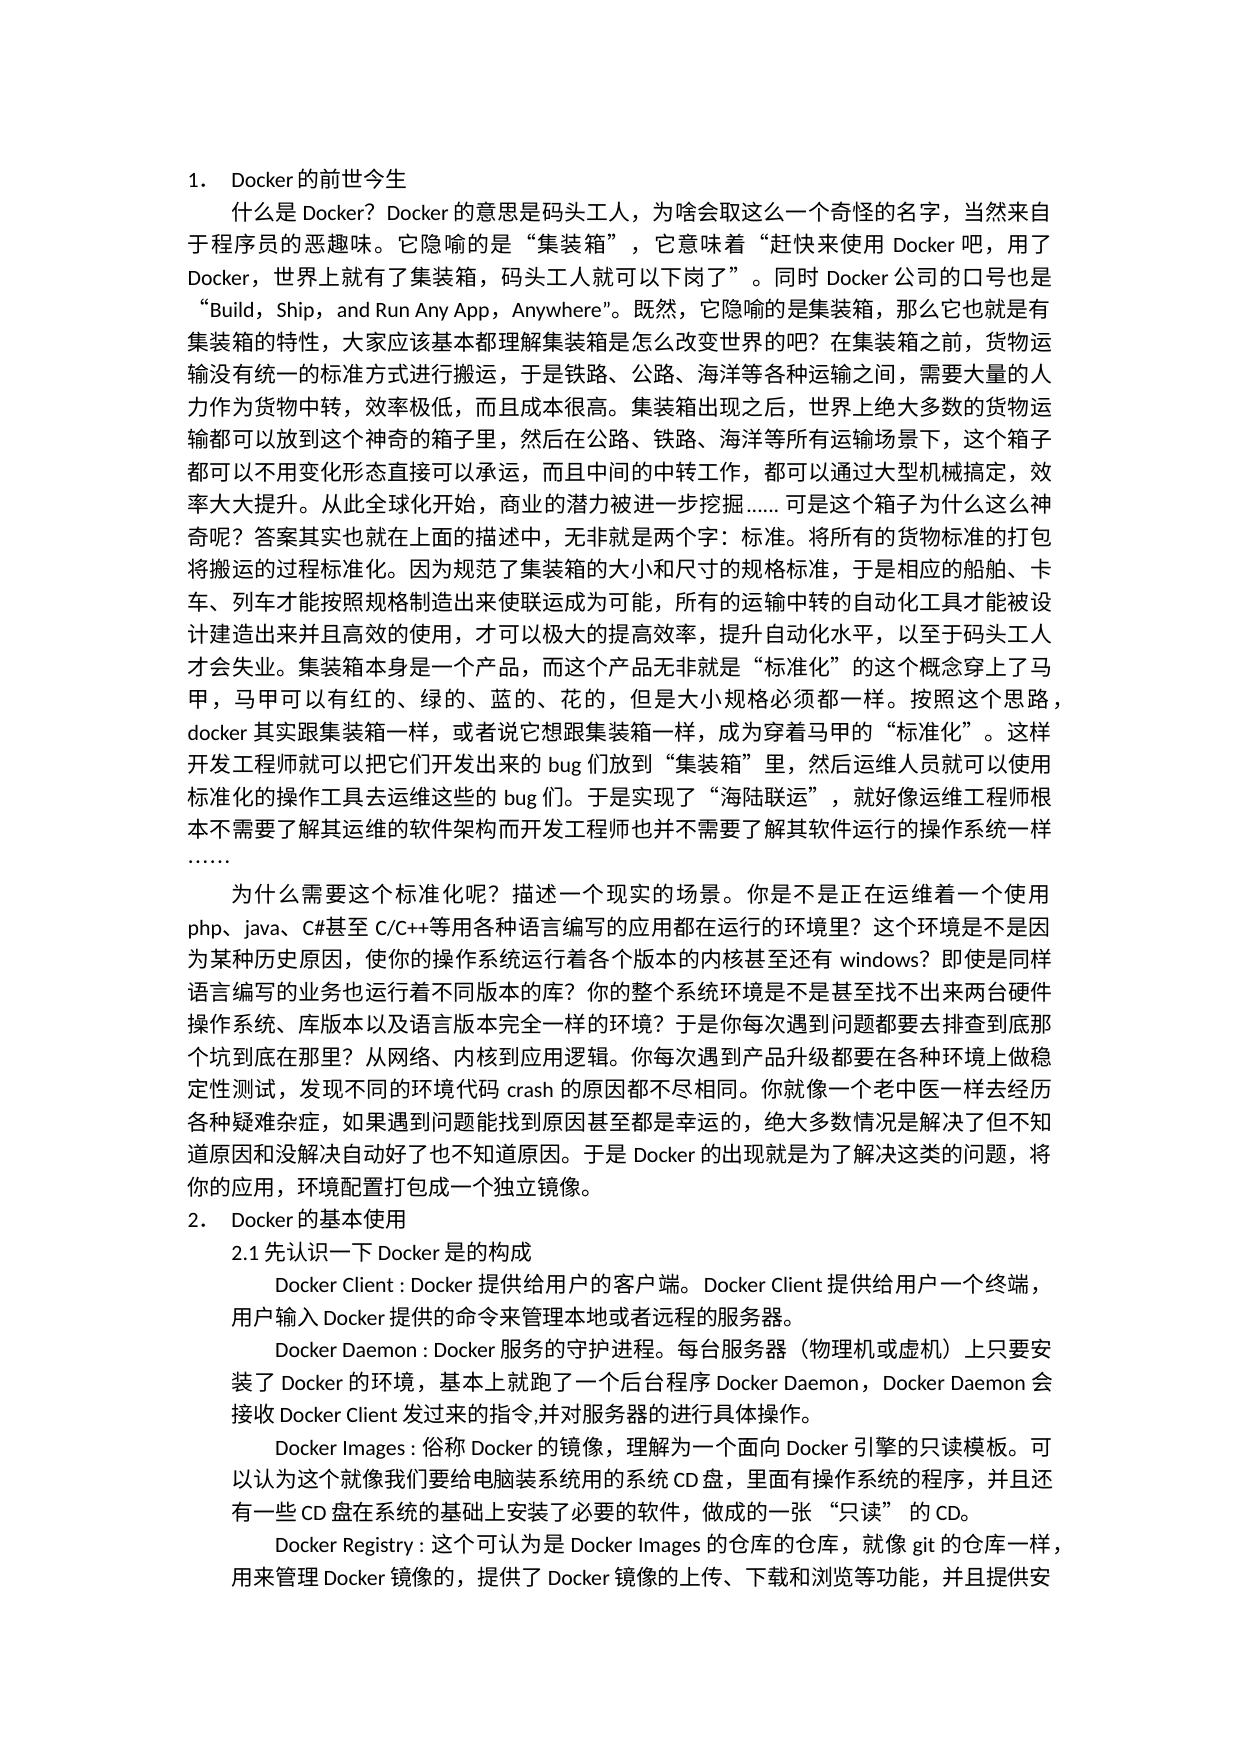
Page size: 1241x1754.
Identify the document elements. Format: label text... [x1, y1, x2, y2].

list Docker Images : 俗称Docker的镜像，理解为一个面向Docker引擎的只读模板。可以认为这个就像我们要给电脑装系统用的系统CD盘，里面有操作系统的程序，并且还有一些CD盘在系统的基础上安装了必要的软件，做成的一张 “只读” 的CD。 [231, 1429, 1053, 1527]
list 2.1 先认识一下Docker是的构成 [231, 1234, 1053, 1267]
text 什么是Docker？Docker的意思是码头工人，为啥会取这么一个奇怪的名字，当然来自于程序员的恶趣味。它隐喻的是“集装箱”，它意味着“赶快来使用Docker吧，用了Docker，世界上就有了集装箱，码头工人就可以下岗了”。同时Docker公司的口号也是“Build，Ship，and Run Any App，Anywhere”。既然，它隐喻的是集装箱，那么它也就是有集装箱的特性，大家应该基本都理解集装箱是怎么改变世界的吧？在集装箱之前，货物运输没有统一的标准方式进行搬运，于是铁路、公路、海洋等各种运输之间，需要大量的人力作为货物中转，效率极低，而且成本很高。集装箱出现之后，世界上绝大多数的货物运输都可以放到这个神奇的箱子里，然后在公路、铁路、海洋等所有运输场景下，这个箱子都可以不用变化形态直接可以承运，而且中间的中转工作，都可以通过大型机械搞定，效率大大提升。从此全球化开始，商业的潜力被进一步挖掘...... 可是这个箱子为什么这么神奇呢？答案其实也就在上面的描述中，无非就是两个字：标准。将所有的货物标准的打包，将搬运的过程标准化。因为规范了集装箱的大小和尺寸的规格标准，于是相应的船舶、卡车、列车才能按照规格制造出来使联运成为可能，所有的运输中转的自动化工具才能被设计建造出来并且高效的使用，才可以极大的提高效率，提升自动化水平，以至于码头工人才会失业。集装箱本身是一个产品，而这个产品无非就是“标准化”的这个概念穿上了马甲，马甲可以有红的、绿的、蓝的、花的，但是大小规格必须都一样。按照这个思路，docker 其实跟集装箱一样，或者说它想跟集装箱一样，成为穿着马甲的“标准化”。这样开发工程师就可以把它们开发出来的 bug 们放到“集装箱”里，然后运维人员就可以使用标准化的操作工具去运维这些的 bug 们。于是实现了“海陆联运”，就好像运维工程师根本不需要了解其运维的软件架构而开发工程师也并不需要了解其软件运行的操作系统一样…… [187, 194, 1053, 877]
list Docker Client : Docker提供给用户的客户端。Docker Client提供给用户一个终端，用户输入Docker提供的命令来管理本地或者远程的服务器。 [231, 1267, 1053, 1332]
list Docker的前世今生 [187, 162, 1053, 194]
list Docker的基本使用 [187, 1202, 1053, 1234]
text 为什么需要这个标准化呢？描述一个现实的场景。你是不是正在运维着一个使用 php、java、C#甚至 C/C++等用各种语言编写的应用都在运行的环境里？这个环境是不是因为某种历史原因，使你的操作系统运行着各个版本的内核甚至还有 windows？即使是同样语言编写的业务也运行着不同版本的库？你的整个系统环境是不是甚至找不出来两台硬件、操作系统、库版本以及语言版本完全一样的环境？于是你每次遇到问题都要去排查到底那个坑到底在那里？从网络、内核到应用逻辑。你每次遇到产品升级都要在各种环境上做稳定性测试，发现不同的环境代码 crash 的原因都不尽相同。你就像一个老中医一样去经历各种疑难杂症，如果遇到问题能找到原因甚至都是幸运的，绝大多数情况是解决了但不知道原因和没解决自动好了也不知道原因。于是Docker的出现就是为了解决这类的问题，将你的应用，环境配置打包成一个独立镜像。 [187, 877, 1053, 1202]
list Docker Daemon : Docker服务的守护进程。每台服务器（物理机或虚机）上只要安装了Docker的环境，基本上就跑了一个后台程序Docker Daemon，Docker Daemon会接收Docker Client发过来的指令,并对服务器的进行具体操作。 [231, 1332, 1053, 1429]
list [231, 1527, 1053, 1592]
